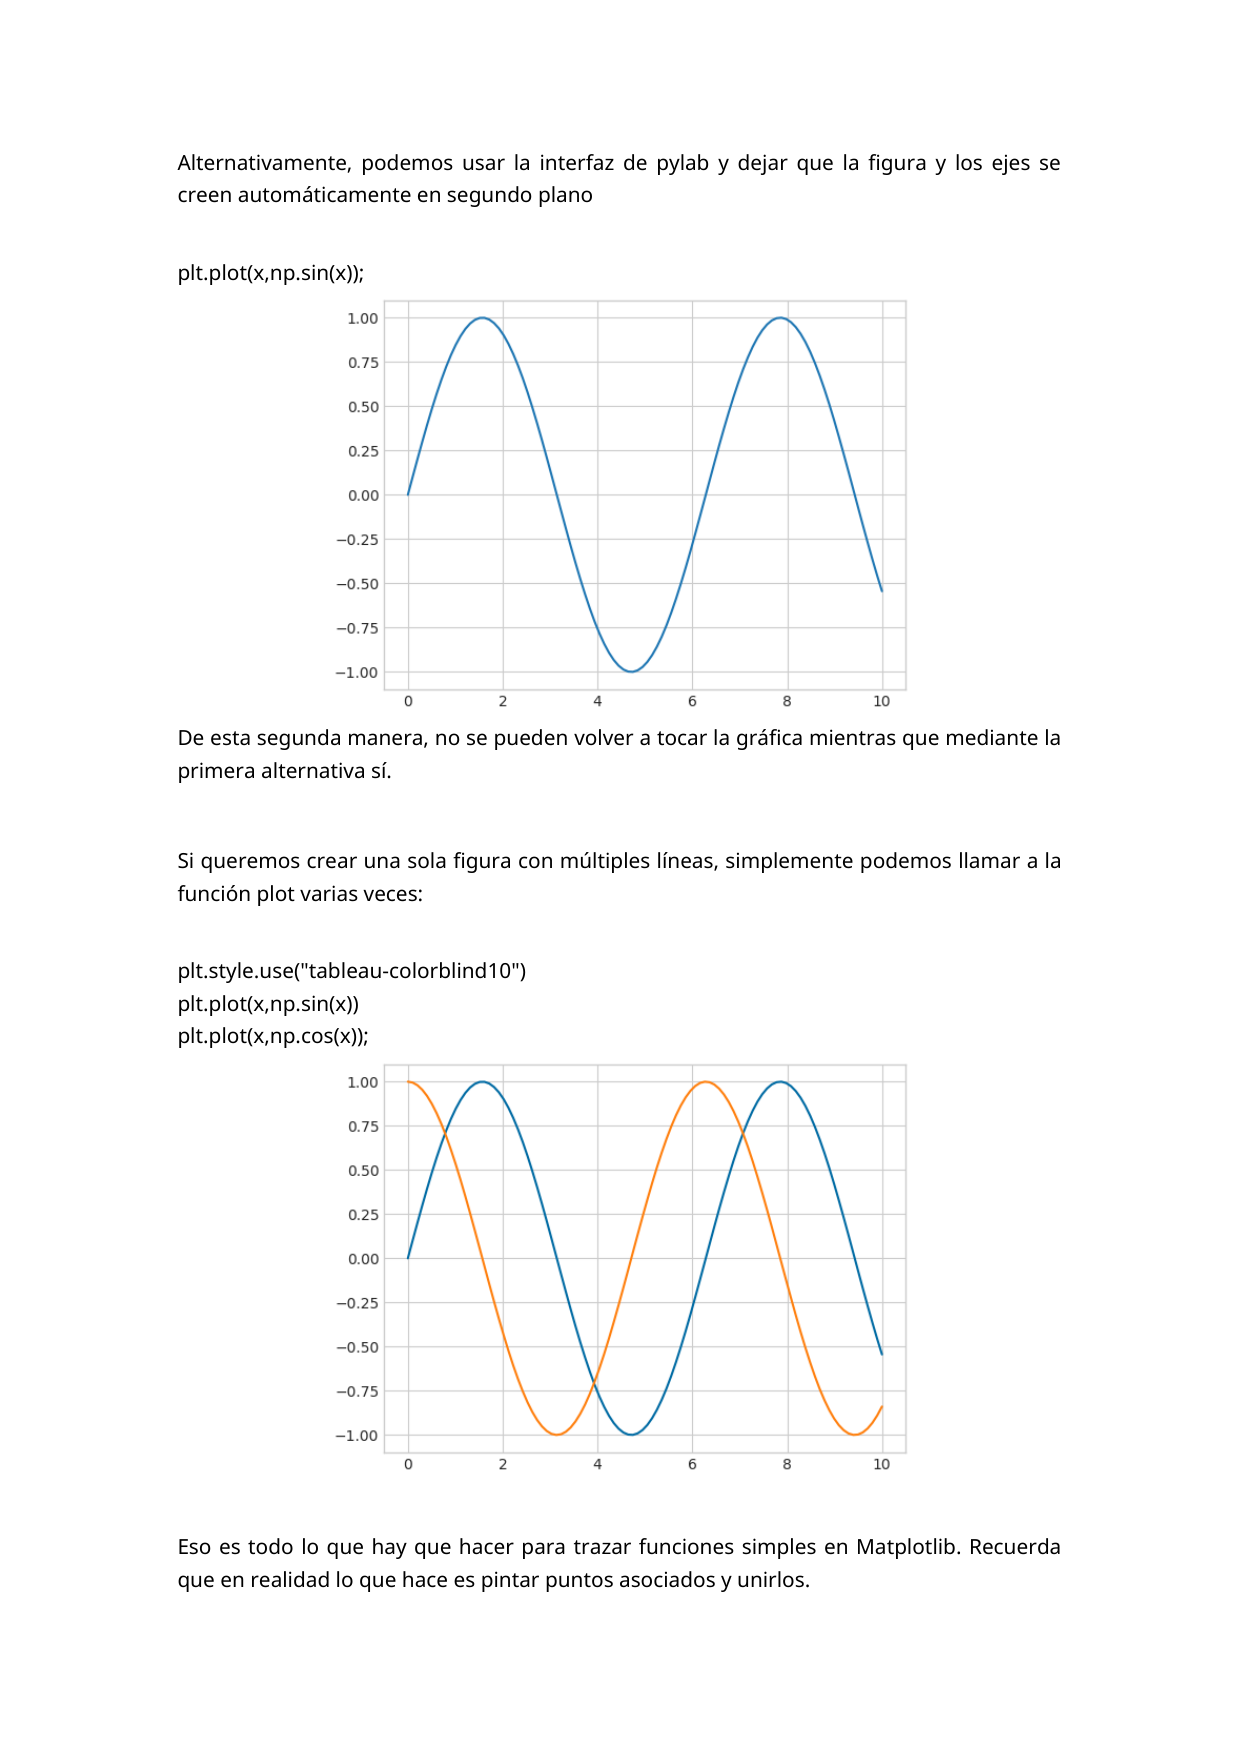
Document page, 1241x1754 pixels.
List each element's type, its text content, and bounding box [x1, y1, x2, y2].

text plt.plot(x,np.sin(x)) [177, 989, 1063, 1017]
text plt.plot(x,np.cos(x)); [177, 1022, 1063, 1050]
picture [325, 290, 916, 720]
text plt.style.use("tableau-colorblind10") [177, 956, 1063, 985]
text De esta segunda manera, no se pueden volver a tocar la gráfica mientras que mediante la primera alternativa sí. [177, 723, 1063, 784]
picture [325, 1054, 916, 1483]
text plt.plot(x,np.sin(x)); [177, 258, 1063, 286]
text Eso es todo lo que hay que hacer para trazar funciones simples en Matplotlib. Recuerda que en realidad lo que hace es pintar puntos asociados y unirlos. [177, 1532, 1063, 1593]
text Si queremos crear una sola figura con múltiples líneas, simplemente podemos llamar a la función plot varias veces: [177, 846, 1063, 907]
text Alternativamente, podemos usar la interfaz de pylab y dejar que la figura y los ejes se creen automáticamente en segundo plano [177, 148, 1063, 209]
